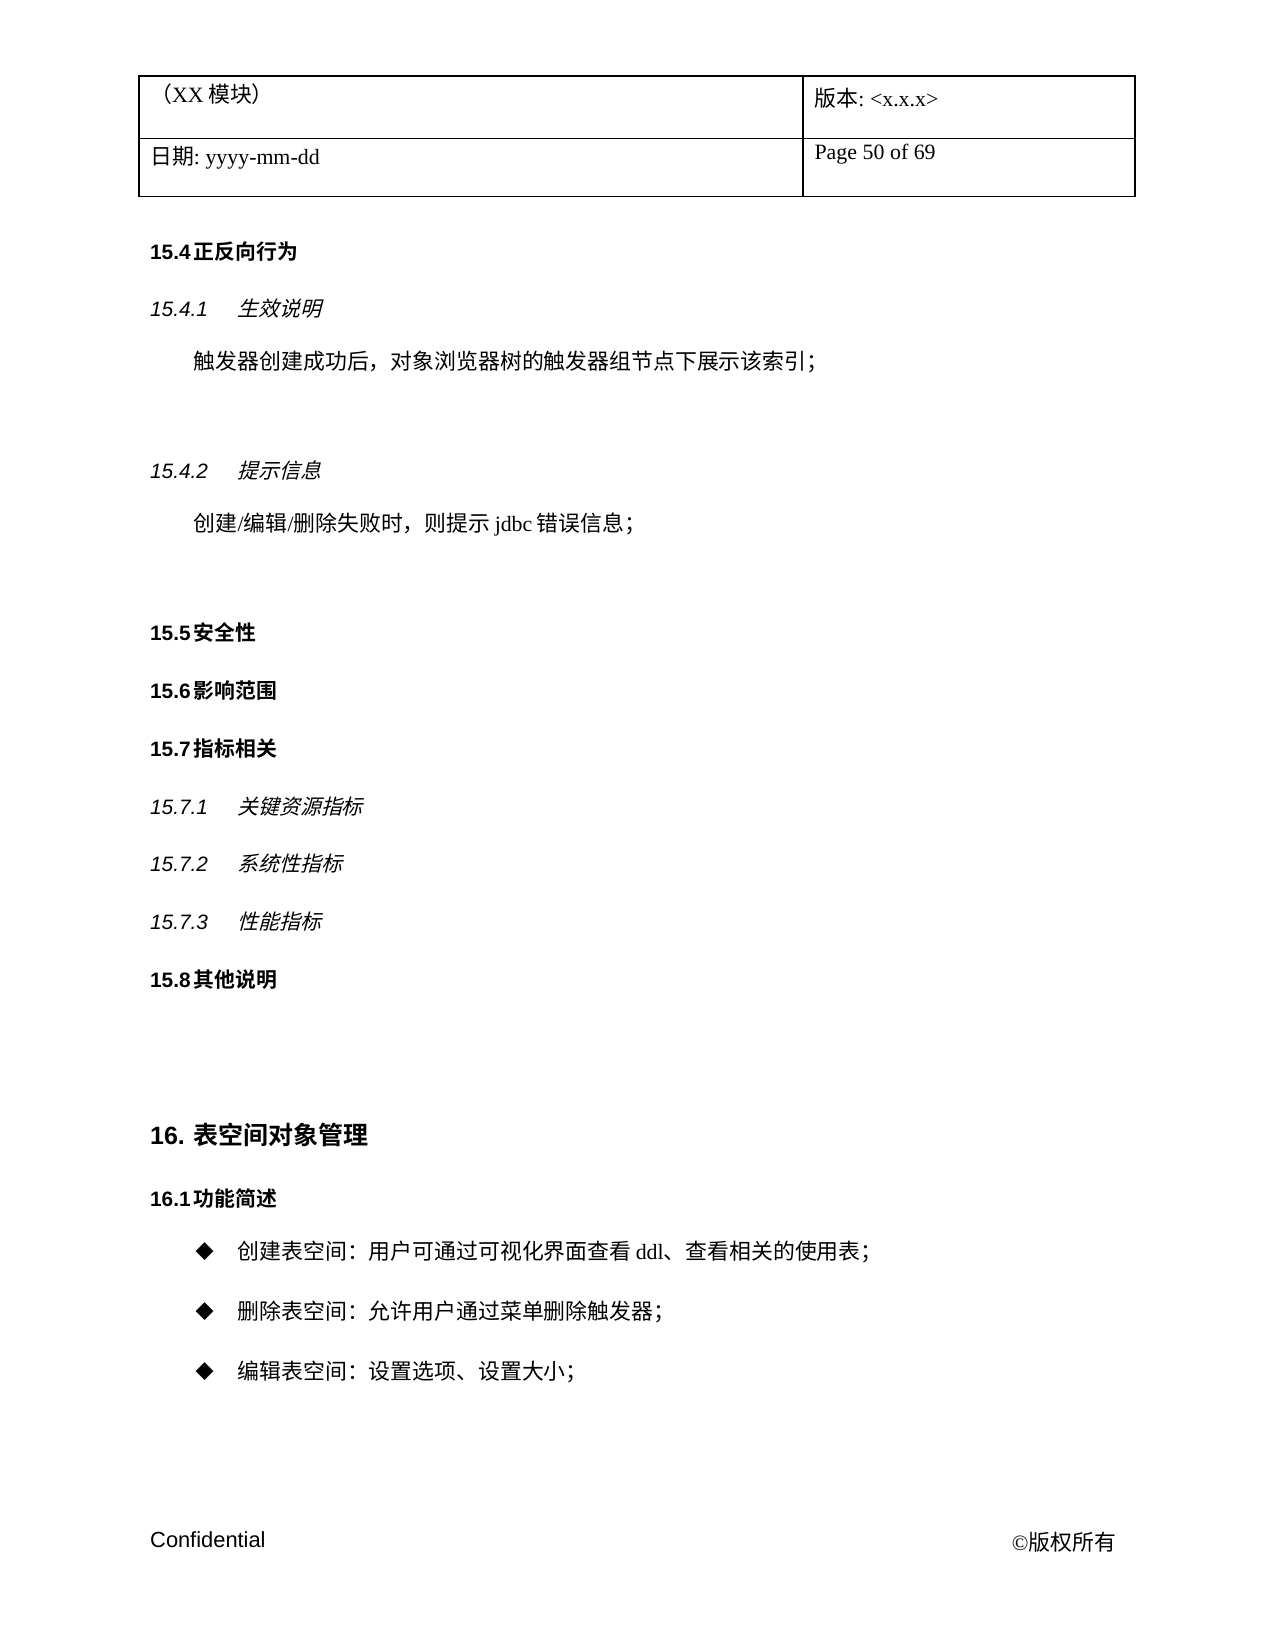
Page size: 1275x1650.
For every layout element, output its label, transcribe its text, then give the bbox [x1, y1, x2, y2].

subtitle 提示信息 [150, 454, 1125, 485]
subtitle 影响范围 [150, 674, 1125, 704]
subtitle 其他说明 [150, 963, 1125, 993]
list 创建表空间：用户可通过可视化界面查看ddl、查看相关的使用表； [194, 1234, 1125, 1266]
list 编辑表空间：设置选项、设置大小； [194, 1354, 1125, 1386]
text 触发器创建成功后，对象浏览器树的触发器组节点下展示该索引； [150, 344, 1125, 376]
text 创建/编辑/删除失败时，则提示jdbc错误信息； [150, 506, 1125, 538]
subtitle 关键资源指标 [150, 790, 1125, 820]
list 删除表空间：允许用户通过菜单删除触发器； [194, 1294, 1125, 1326]
subtitle 表空间对象管理 [150, 1116, 1125, 1152]
subtitle 系统性指标 [150, 848, 1125, 878]
subtitle 功能简述 [150, 1182, 1125, 1213]
subtitle 性能指标 [150, 906, 1125, 936]
subtitle 指标相关 [150, 732, 1125, 762]
subtitle 正反向行为 [150, 235, 1125, 265]
subtitle 安全性 [150, 616, 1125, 647]
subtitle 生效说明 [150, 293, 1125, 323]
